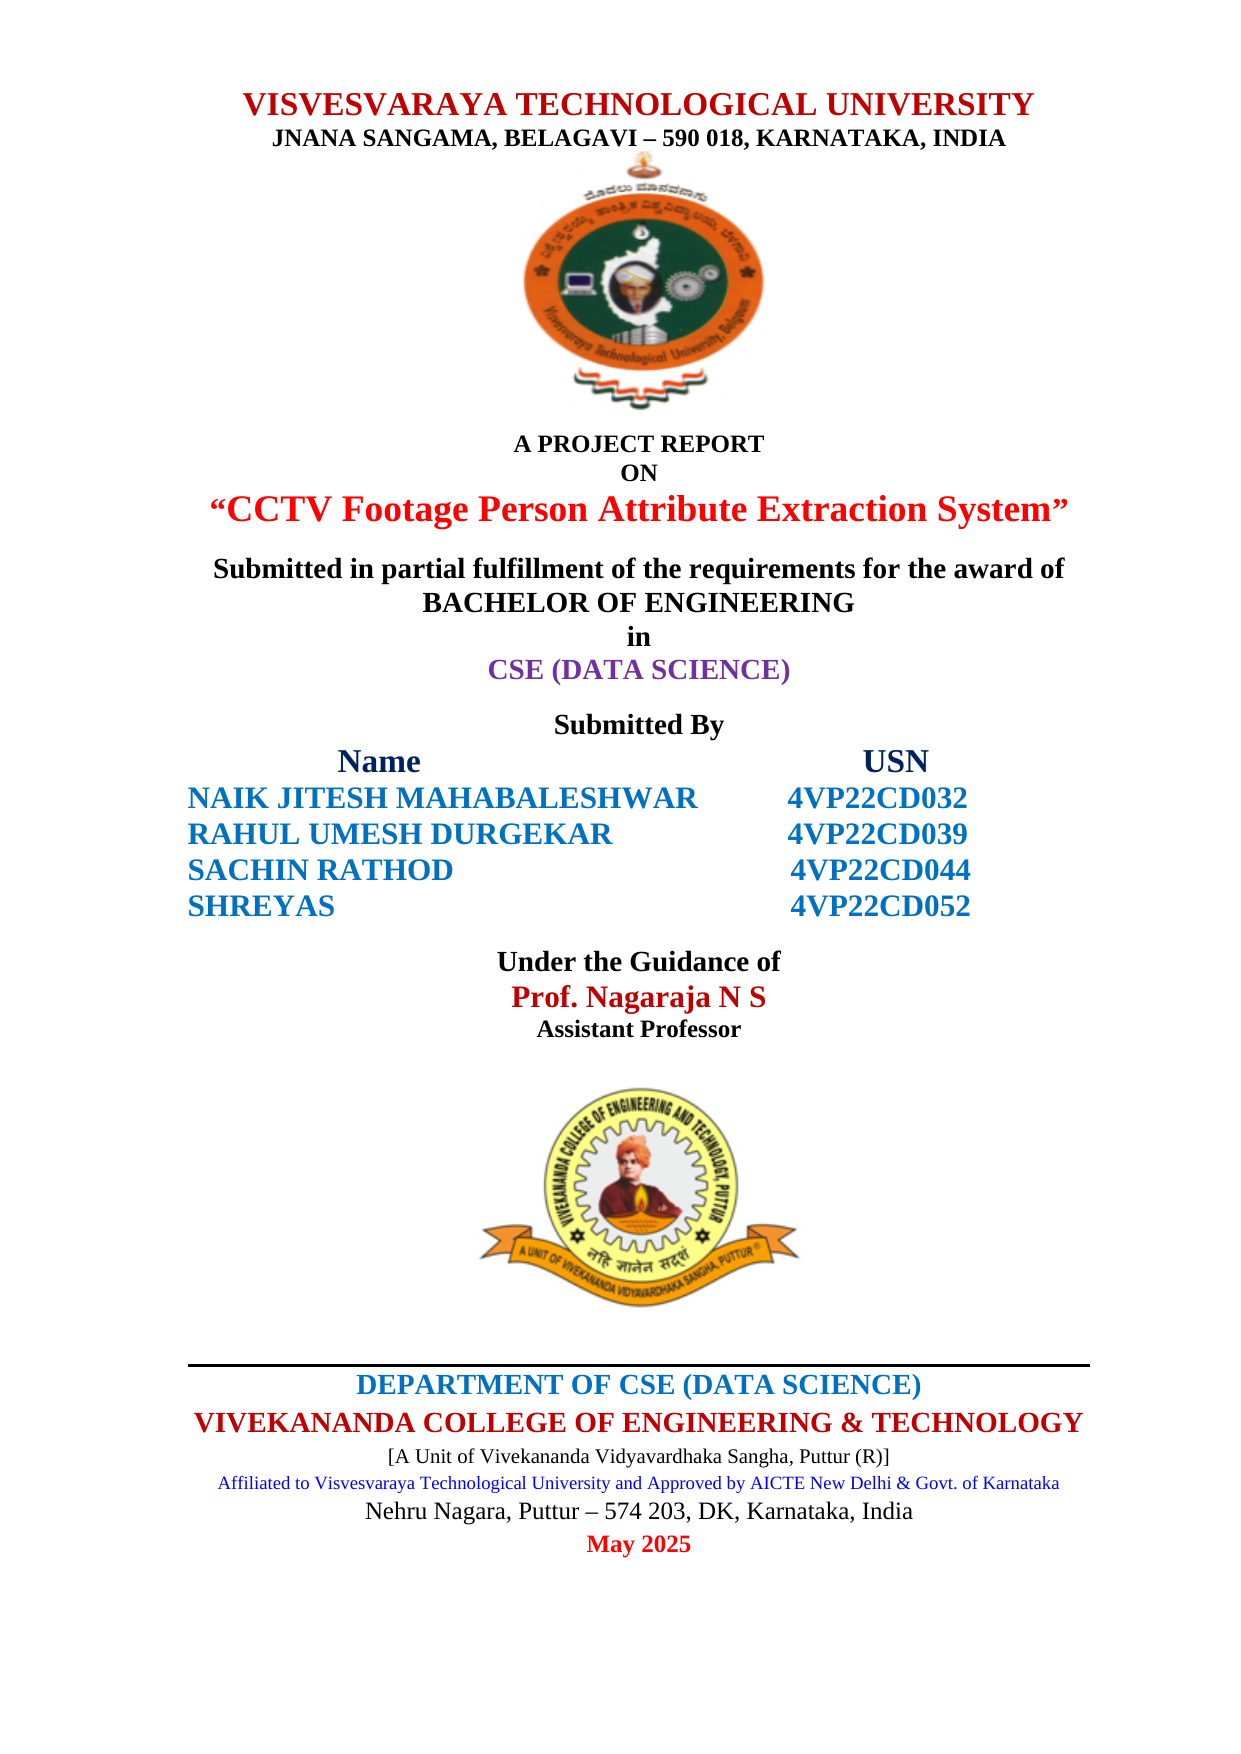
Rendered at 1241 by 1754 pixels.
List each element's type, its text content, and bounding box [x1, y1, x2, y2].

text Under the Guidance of [187, 944, 1090, 978]
text RAHUL UMESH DURGEKAR 4VP22CD039 [187, 815, 1090, 851]
text A PROJECT REPORT [187, 429, 1090, 458]
text JNANA SANGAMA, BELAGAVI – 590 018, KARNATAKA, INDIA [187, 123, 1090, 151]
text BACHELOR OF ENGINEERING [187, 585, 1090, 619]
picture [438, 1071, 840, 1320]
text in [187, 619, 1090, 652]
text NAIK JITESH MAHABALESHWAR 4VP22CD032 [187, 779, 1090, 815]
text Name USN [262, 741, 1090, 779]
text Affiliated to Visvesvaraya Technological University and Approved by AICTE New Delhi & Govt. of Karnataka [187, 1472, 1090, 1493]
picture [521, 151, 769, 410]
text Prof. Nagaraja N S [187, 978, 1090, 1014]
text VISVESVARAYA TECHNOLOGICAL UNIVERSITY [187, 84, 1090, 123]
text Submitted in partial fulfillment of the requirements for the award of [187, 552, 1090, 585]
text Submitted By [187, 707, 1090, 741]
text SACHIN RATHOD 4VP22CD044 [187, 851, 1090, 887]
text Nehru Nagara, Puttur – 574 203, DK, Karnataka, India [187, 1496, 1090, 1525]
text ON [187, 458, 1090, 487]
text VIVEKANANDA COLLEGE OF ENGINEERING & TECHNOLOGY [187, 1406, 1090, 1439]
text SHREYAS 4VP22CD052 [187, 887, 1090, 923]
text DEPARTMENT OF CSE (DATA SCIENCE) [187, 1367, 1090, 1401]
text “CCTV Footage Person Attribute Extraction System” [187, 487, 1090, 530]
text May 2025 [187, 1529, 1090, 1558]
text Assistant Professor [187, 1014, 1090, 1043]
text CSE (DATA SCIENCE) [187, 652, 1090, 686]
text [A Unit of Vivekananda Vidyavardhaka Sangha, Puttur (R)] [187, 1444, 1090, 1468]
